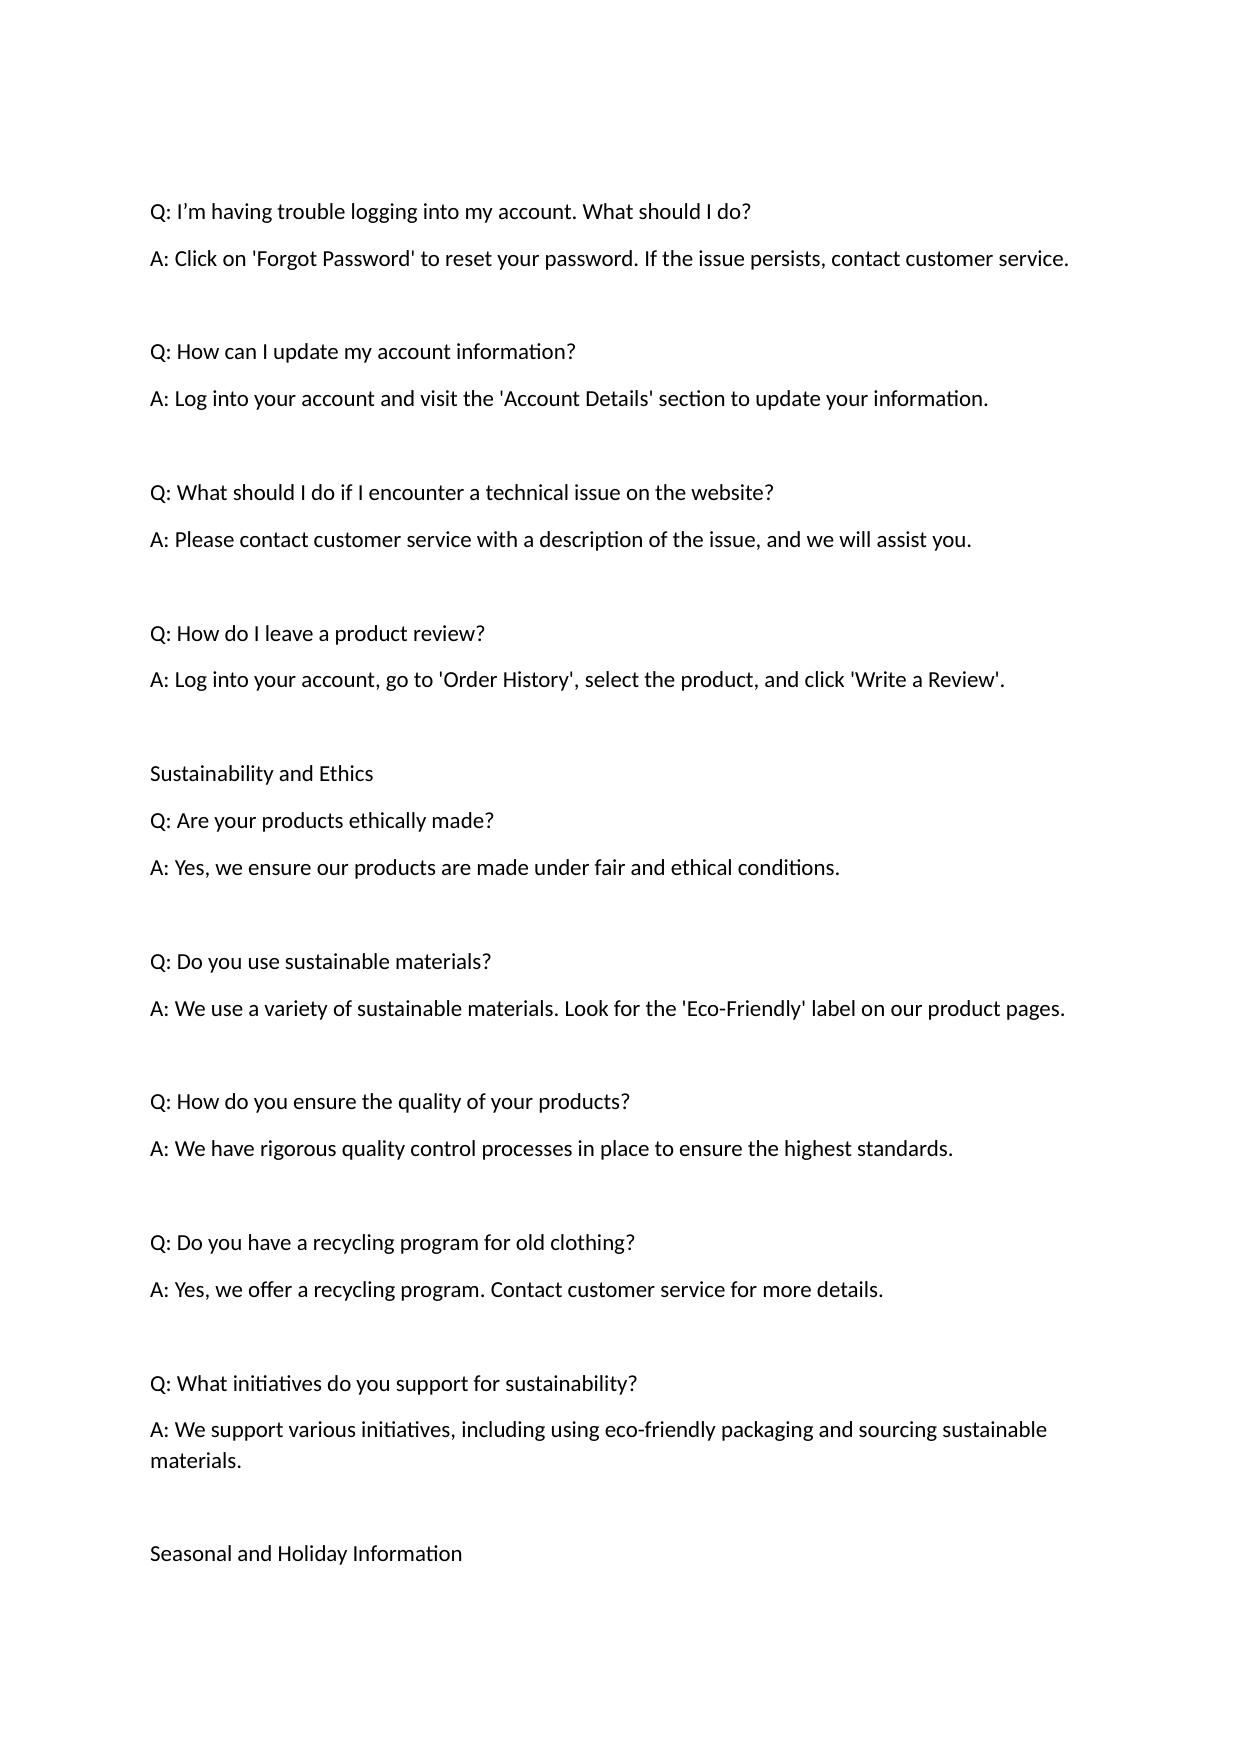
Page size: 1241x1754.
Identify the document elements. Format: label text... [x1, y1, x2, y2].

text A: Please contact customer service with a description of the issue, and we will assist you. [150, 525, 1090, 553]
text A: Log into your account and visit the 'Account Details' section to update your information. [150, 384, 1090, 412]
text Q: Are your products ethically made? [150, 806, 1090, 834]
text Q: I’m having trouble logging into my account. What should I do? [150, 197, 1090, 225]
text Q: How do I leave a product review? [150, 619, 1090, 647]
text A: Click on 'Forgot Password' to reset your password. If the issue persists, contact customer service. [150, 244, 1090, 272]
text A: Yes, we offer a recycling program. Contact customer service for more details. [150, 1275, 1090, 1303]
text Q: How do you ensure the quality of your products? [150, 1087, 1090, 1116]
text A: We use a variety of sustainable materials. Look for the 'Eco-Friendly' label on our product pages. [150, 994, 1090, 1022]
text A: Log into your account, go to 'Order History', select the product, and click 'Write a Review'. [150, 666, 1090, 694]
text Q: Do you have a recycling program for old clothing? [150, 1228, 1090, 1256]
text Q: What should I do if I encounter a technical issue on the website? [150, 478, 1090, 506]
text A: Yes, we ensure our products are made under fair and ethical conditions. [150, 853, 1090, 881]
text A: We have rigorous quality control processes in place to ensure the highest standards. [150, 1134, 1090, 1162]
text Seasonal and Holiday Information [150, 1539, 1090, 1568]
text Q: How can I update my account information? [150, 337, 1090, 366]
text Q: What initiatives do you support for sustainability? [150, 1369, 1090, 1397]
text Q: Do you use sustainable materials? [150, 947, 1090, 975]
text Sustainability and Ethics [150, 759, 1090, 787]
text A: We support various initiatives, including using eco-friendly packaging and sourcing sustainable materials. [150, 1416, 1090, 1474]
